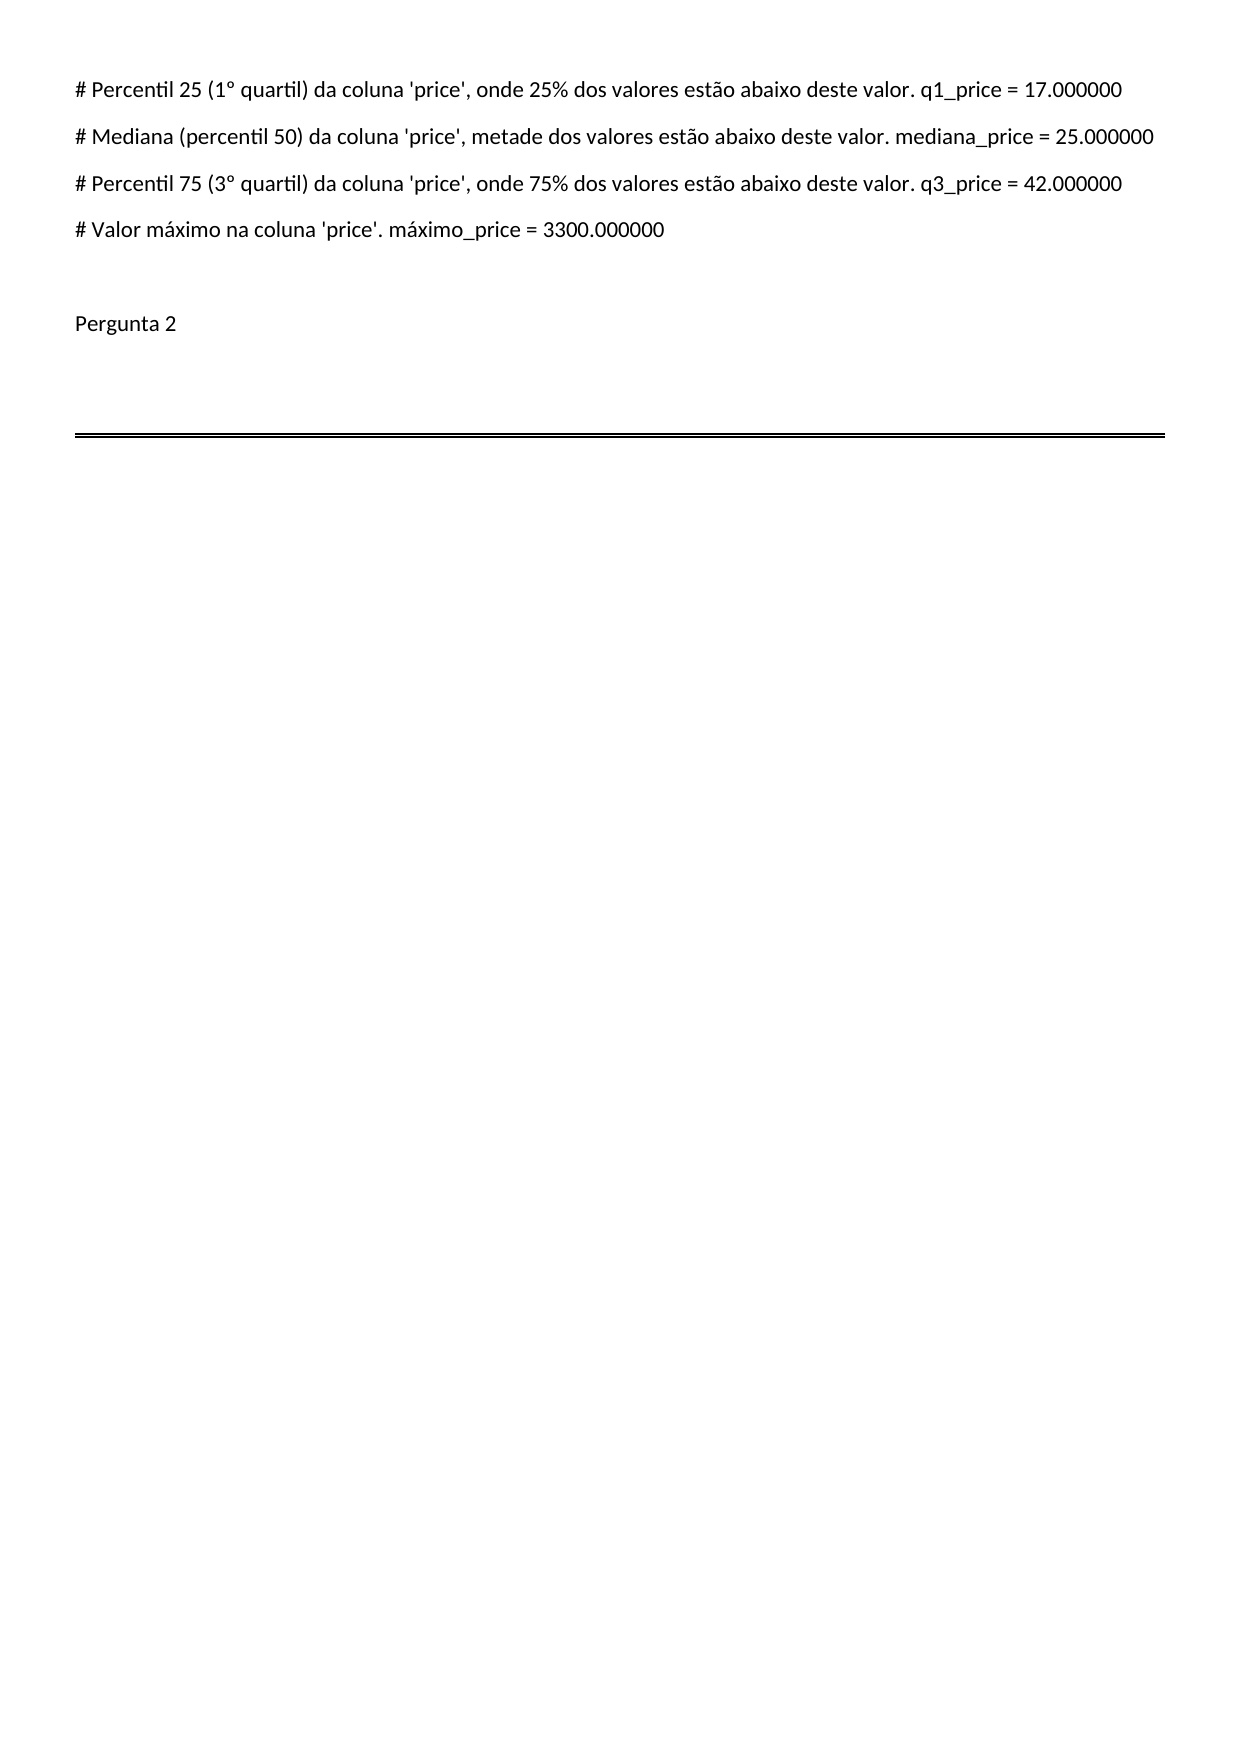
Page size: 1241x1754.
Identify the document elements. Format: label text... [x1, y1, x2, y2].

text # Percentil 25 (1º quartil) da coluna 'price', onde 25% dos valores estão abaixo deste valor. q1_price = 17.000000 [75, 75, 1165, 103]
text Pergunta 2 [75, 309, 1165, 337]
text # Percentil 75 (3º quartil) da coluna 'price', onde 75% dos valores estão abaixo deste valor. q3_price = 42.000000 [75, 169, 1165, 197]
text # Mediana (percentil 50) da coluna 'price', metade dos valores estão abaixo deste valor. mediana_price = 25.000000 [75, 122, 1165, 150]
text # Valor máximo na coluna 'price'. máximo_price = 3300.000000 [75, 216, 1165, 244]
